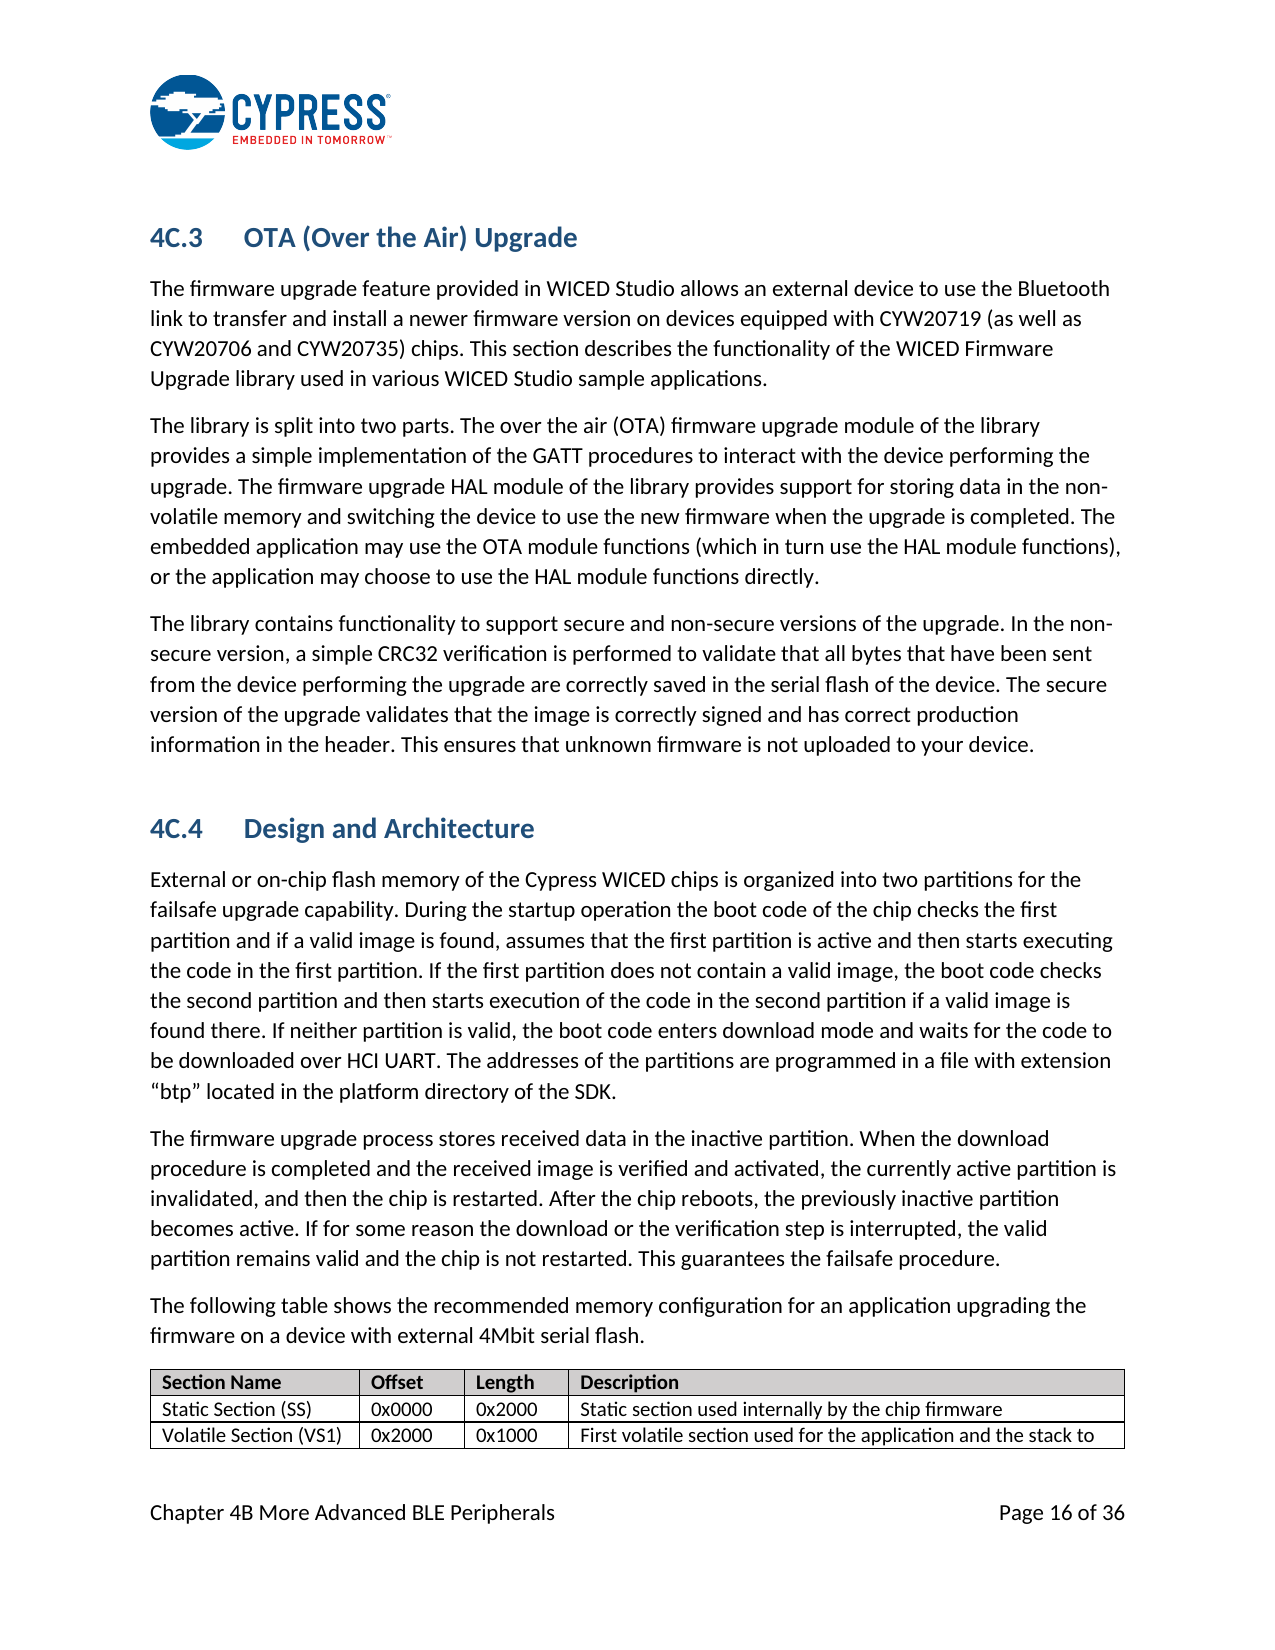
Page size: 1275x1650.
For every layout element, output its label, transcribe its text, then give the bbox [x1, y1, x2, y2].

table_cell 0x2000 [465, 1396, 568, 1421]
table_cell First volatile section used for the application and the stack to store data in the external or on-chip flash memory. One serial flash sector. [569, 1423, 1124, 1448]
table_cell Volatile Section (VS1) [151, 1423, 359, 1448]
table_header Description [569, 1370, 1124, 1395]
table_cell 0x1000 [465, 1423, 568, 1448]
picture [150, 75, 392, 150]
text The firmware upgrade feature provided in WICED Studio allows an external device to use the Bluetooth link to transfer and install a newer firmware version on devices equipped with CYW20719 (as well as CYW20706 and CYW20735) chips. This section describes the functionality of the WICED Firmware Upgrade library used in various WICED Studio sample applications. [150, 274, 1125, 392]
table_cell Static Section (SS) [151, 1396, 359, 1421]
text External or on-chip flash memory of the Cypress WICED chips is organized into two partitions for the failsafe upgrade capability. During the startup operation the boot code of the chip checks the first partition and if a valid image is found, assumes that the first partition is active and then starts executing the code in the first partition. If the first partition does not contain a valid image, the boot code checks the second partition and then starts execution of the code in the second partition if a valid image is found there. If neither partition is valid, the boot code enters download mode and waits for the code to be downloaded over HCI UART. The addresses of the partitions are programmed in a file with extension “btp” located in the platform directory of the SDK. [150, 865, 1125, 1105]
table_cell 0x2000 [360, 1423, 464, 1448]
text The library contains functionality to support secure and non-secure versions of the upgrade. In the non-secure version, a simple CRC32 verification is performed to validate that all bytes that have been sent from the device performing the upgrade are correctly saved in the serial flash of the device. The secure version of the upgrade validates that the image is correctly signed and has correct production information in the header. This ensures that unknown firmware is not uploaded to your device. [150, 609, 1125, 758]
subtitle OTA (Over the Air) Upgrade [150, 219, 1125, 254]
text The following table shows the recommended memory configuration for an application upgrading the firmware on a device with external 4Mbit serial flash. [150, 1291, 1125, 1350]
table_cell Static section used internally by the chip firmware [569, 1396, 1124, 1421]
table_header Length [465, 1370, 568, 1395]
text The firmware upgrade process stores received data in the inactive partition. When the download procedure is completed and the received image is verified and activated, the currently active partition is invalidated, and then the chip is restarted. After the chip reboots, the previously inactive partition becomes active. If for some reason the download or the verification step is interrupted, the valid partition remains valid and the chip is not restarted. This guarantees the failsafe procedure. [150, 1124, 1125, 1273]
table_header Section Name [151, 1370, 359, 1395]
table_cell 0x0000 [360, 1396, 464, 1421]
text The library is split into two parts. The over the air (OTA) firmware upgrade module of the library provides a simple implementation of the GATT procedures to interact with the device performing the upgrade. The firmware upgrade HAL module of the library provides support for storing data in the non-volatile memory and switching the device to use the new firmware when the upgrade is completed. The embedded application may use the OTA module functions (which in turn use the HAL module functions), or the application may choose to use the HAL module functions directly. [150, 411, 1125, 590]
subtitle Design and Architecture [150, 810, 1125, 846]
table_header Offset [360, 1370, 464, 1395]
